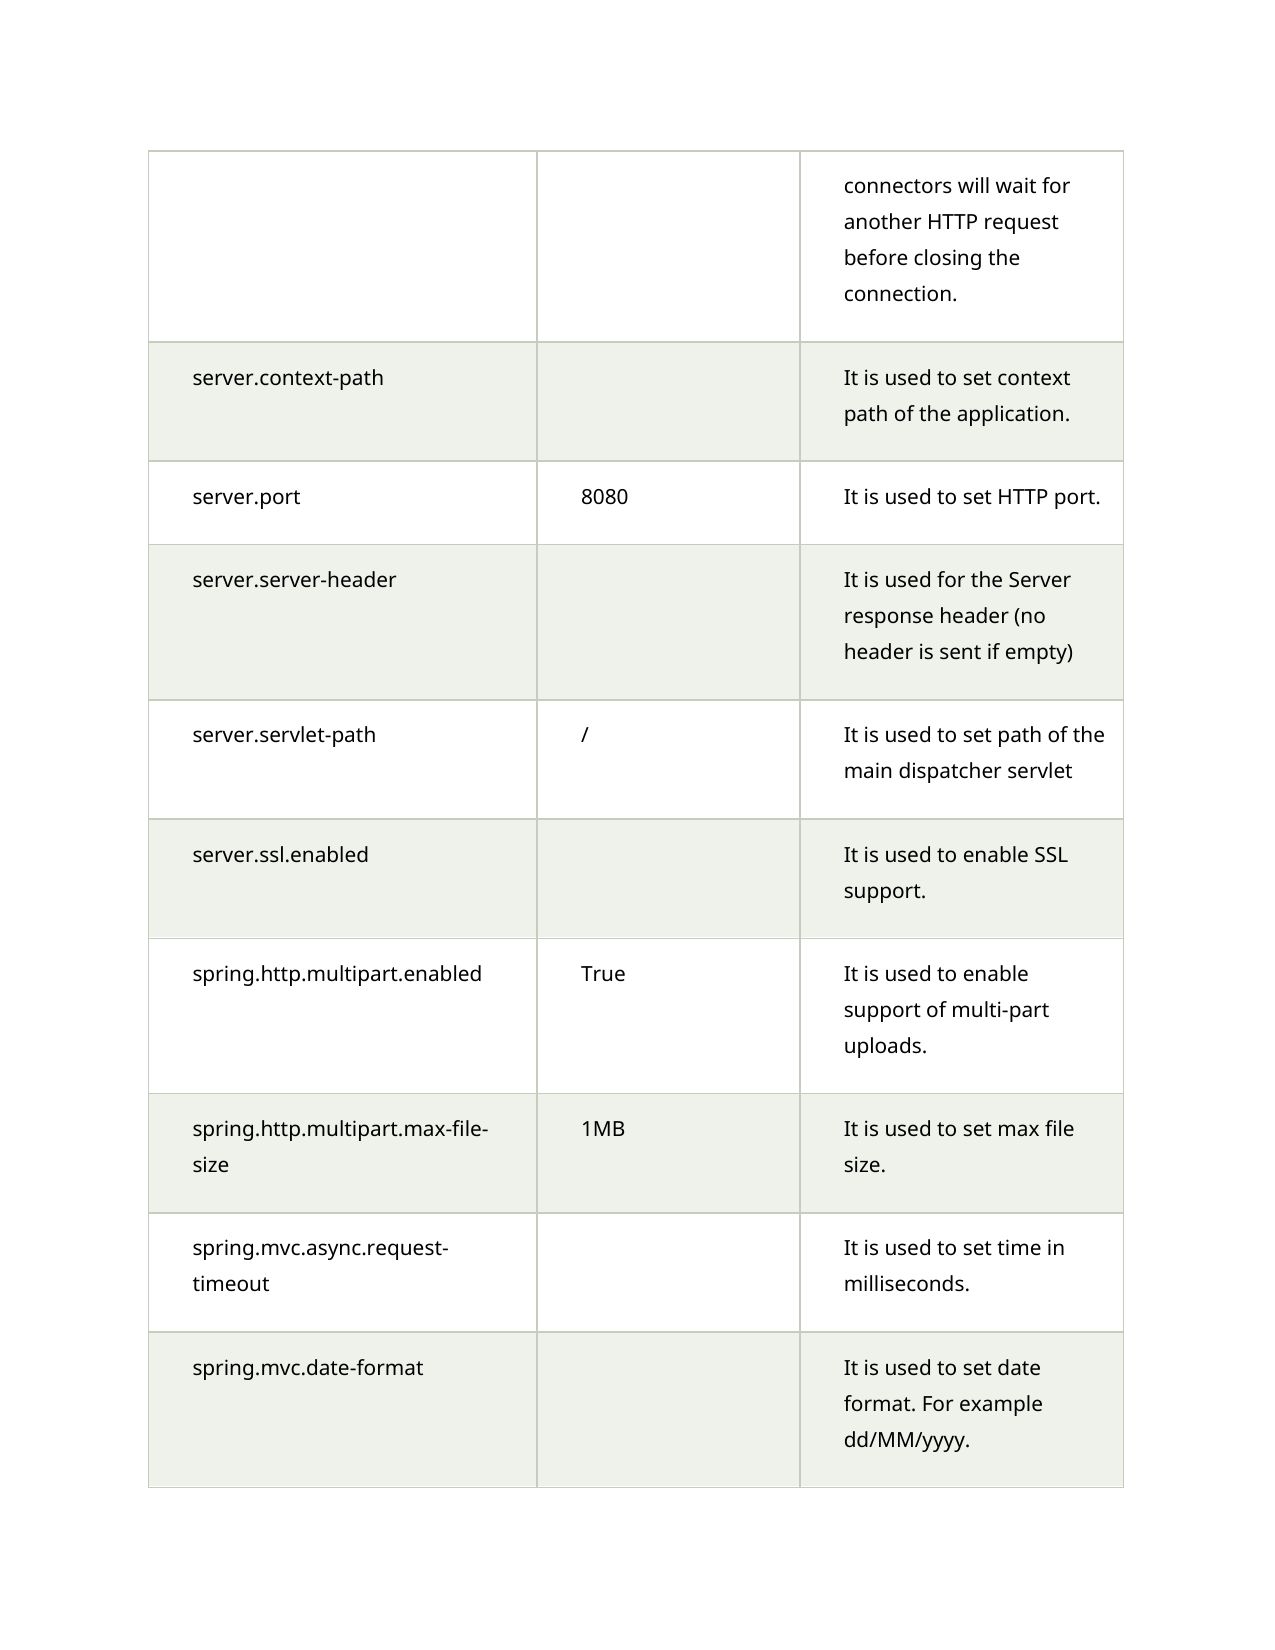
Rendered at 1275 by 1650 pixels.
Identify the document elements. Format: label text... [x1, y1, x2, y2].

table_cell spring.mvc.async.request-timeout [149, 1214, 536, 1331]
table_cell It is used to set time in milliseconds. [801, 1214, 1123, 1331]
table_cell It is used to set date format. For example dd/MM/yyyy. [801, 1333, 1123, 1486]
table_cell [538, 1333, 799, 1486]
table_cell [538, 343, 799, 460]
table_cell [538, 820, 799, 937]
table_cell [149, 152, 536, 341]
table_cell [538, 152, 799, 341]
table_cell It is used to enable support of multi-part uploads. [801, 939, 1123, 1093]
table_cell 1MB [538, 1094, 799, 1212]
table_cell server.ssl.enabled [149, 820, 536, 937]
table_cell It is used to set HTTP port. [801, 462, 1123, 544]
table_cell [538, 545, 799, 699]
table_cell It is used to set context path of the application. [801, 343, 1123, 460]
table_cell spring.http.multipart.enabled [149, 939, 536, 1093]
table_cell server.servlet-path [149, 701, 536, 818]
table_cell spring.http.multipart.max-file-size [149, 1094, 536, 1212]
table_cell It is used to set path of the main dispatcher servlet [801, 701, 1123, 818]
table_cell It is used for the Server response header (no header is sent if empty) [801, 545, 1123, 699]
table_cell It is used to set max file size. [801, 1094, 1123, 1212]
table_cell [538, 1214, 799, 1331]
table_cell It is used to enable SSL support. [801, 820, 1123, 937]
table_cell 8080 [538, 462, 799, 544]
table_cell server.server-header [149, 545, 536, 699]
table_cell server.port [149, 462, 536, 544]
table_cell spring.mvc.date-format [149, 1333, 536, 1486]
table_cell server.context-path [149, 343, 536, 460]
table_cell / [538, 701, 799, 818]
table_cell True [538, 939, 799, 1093]
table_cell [801, 152, 1123, 341]
